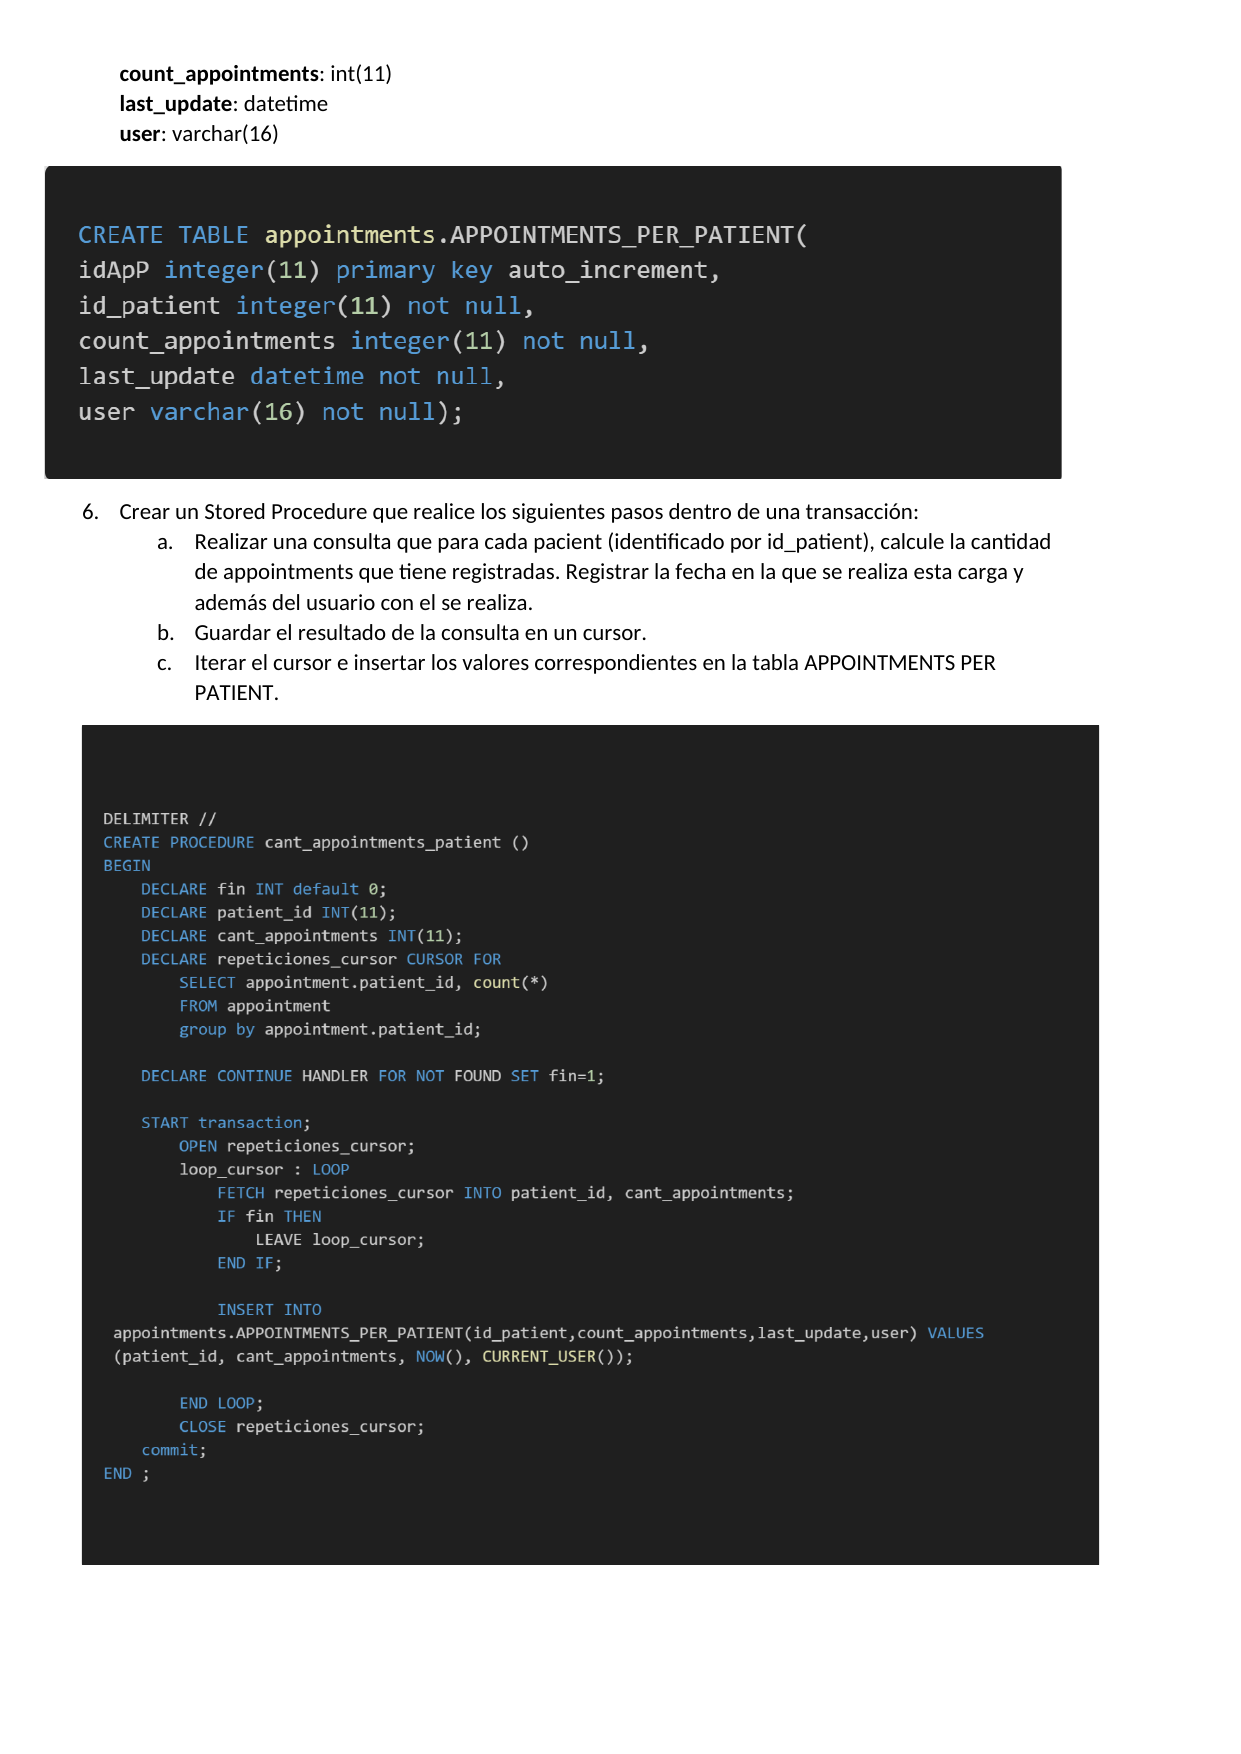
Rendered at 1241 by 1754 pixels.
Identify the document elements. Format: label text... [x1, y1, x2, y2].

list Realizar una consulta que para cada pacient (identificado por id_patient), calcule la cantidad de appointments que tiene registradas. Registrar la fecha en la que se realiza esta carga y además del usuario con el se realiza. [157, 527, 1063, 616]
list user: varchar(16) [119, 119, 1063, 148]
list count_appointments: int(11) [119, 59, 1063, 87]
list Iterar el cursor e insertar los valores correspondientes en la tabla APPOINTMENTS PER PATIENT. [157, 648, 1063, 706]
list Guardar el resultado de la consulta en un cursor. [157, 618, 1063, 646]
picture [81, 725, 1100, 1565]
list Crear un Stored Procedure que realice los siguientes pasos dentro de una transacción: [82, 497, 1063, 525]
picture [44, 166, 1062, 479]
list last_update: datetime [119, 89, 1063, 117]
